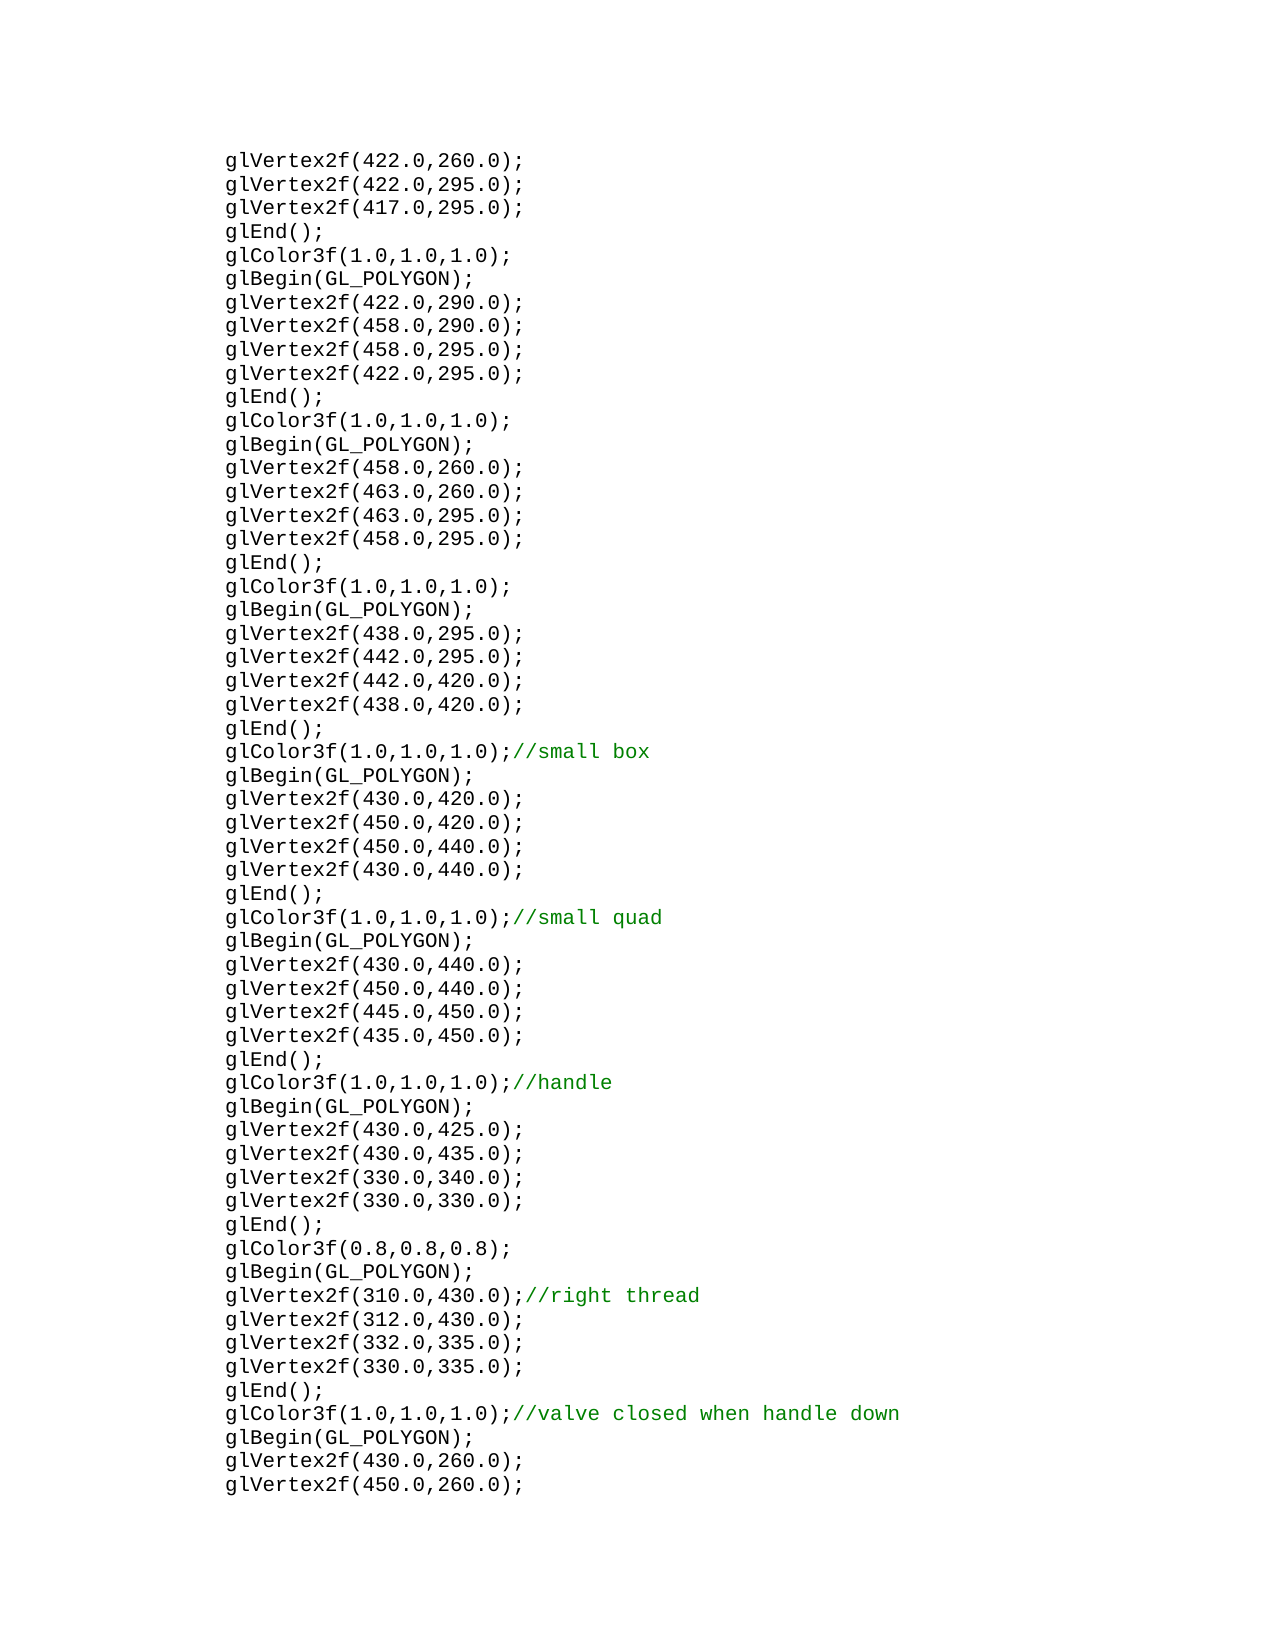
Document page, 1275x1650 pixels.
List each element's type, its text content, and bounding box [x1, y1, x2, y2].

text glVertex2f(463.0,260.0); [150, 481, 1125, 505]
text glVertex2f(422.0,295.0); [150, 174, 1125, 197]
text glEnd(); [150, 1214, 1125, 1238]
text glVertex2f(458.0,295.0); [150, 528, 1125, 552]
text glVertex2f(422.0,260.0); [150, 150, 1125, 174]
text glEnd(); [150, 221, 1125, 244]
text glVertex2f(450.0,440.0); [150, 978, 1125, 1001]
text glVertex2f(417.0,295.0); [150, 197, 1125, 221]
text glEnd(); [150, 1379, 1125, 1403]
text glVertex2f(445.0,450.0); [150, 1001, 1125, 1025]
text glVertex2f(310.0,430.0);//right thread [150, 1285, 1125, 1309]
text glVertex2f(458.0,260.0); [150, 457, 1125, 481]
text glVertex2f(450.0,440.0); [150, 836, 1125, 859]
text glVertex2f(438.0,295.0); [150, 623, 1125, 647]
text glVertex2f(458.0,290.0); [150, 316, 1125, 339]
text glVertex2f(458.0,295.0); [150, 339, 1125, 363]
text glEnd(); [150, 1048, 1125, 1072]
text glVertex2f(430.0,260.0); [150, 1451, 1125, 1474]
text glBegin(GL_POLYGON); [150, 1096, 1125, 1119]
text glColor3f(1.0,1.0,1.0);//small box [150, 741, 1125, 765]
text glVertex2f(430.0,440.0); [150, 859, 1125, 883]
text glVertex2f(450.0,420.0); [150, 812, 1125, 836]
text glVertex2f(330.0,330.0); [150, 1190, 1125, 1214]
text glBegin(GL_POLYGON); [150, 1261, 1125, 1285]
text glColor3f(0.8,0.8,0.8); [150, 1238, 1125, 1261]
text glEnd(); [150, 883, 1125, 907]
text glVertex2f(312.0,430.0); [150, 1309, 1125, 1332]
text glVertex2f(330.0,340.0); [150, 1167, 1125, 1190]
text glVertex2f(422.0,290.0); [150, 292, 1125, 316]
text glBegin(GL_POLYGON); [150, 765, 1125, 788]
text glBegin(GL_POLYGON); [150, 599, 1125, 623]
text glVertex2f(430.0,440.0); [150, 954, 1125, 978]
text glVertex2f(438.0,420.0); [150, 694, 1125, 717]
text glVertex2f(442.0,420.0); [150, 670, 1125, 694]
text glVertex2f(430.0,425.0); [150, 1119, 1125, 1143]
text glVertex2f(332.0,335.0); [150, 1332, 1125, 1356]
text glVertex2f(435.0,450.0); [150, 1025, 1125, 1048]
text glEnd(); [150, 552, 1125, 576]
text glEnd(); [150, 717, 1125, 741]
text glBegin(GL_POLYGON); [150, 930, 1125, 954]
text glVertex2f(430.0,435.0); [150, 1143, 1125, 1167]
text glBegin(GL_POLYGON); [150, 268, 1125, 292]
text glColor3f(1.0,1.0,1.0); [150, 576, 1125, 599]
text glColor3f(1.0,1.0,1.0);//valve closed when handle down [150, 1403, 1125, 1427]
text glVertex2f(430.0,420.0); [150, 788, 1125, 812]
text glColor3f(1.0,1.0,1.0); [150, 410, 1125, 434]
text glColor3f(1.0,1.0,1.0);//handle [150, 1072, 1125, 1096]
text glVertex2f(330.0,335.0); [150, 1356, 1125, 1379]
text glVertex2f(463.0,295.0); [150, 505, 1125, 528]
text glEnd(); [150, 386, 1125, 410]
text glColor3f(1.0,1.0,1.0); [150, 244, 1125, 268]
text glBegin(GL_POLYGON); [150, 1427, 1125, 1451]
text glVertex2f(442.0,295.0); [150, 647, 1125, 670]
text glVertex2f(450.0,260.0); [150, 1474, 1125, 1498]
text glColor3f(1.0,1.0,1.0);//small quad [150, 907, 1125, 930]
text glBegin(GL_POLYGON); [150, 434, 1125, 457]
text glVertex2f(422.0,295.0); [150, 363, 1125, 386]
